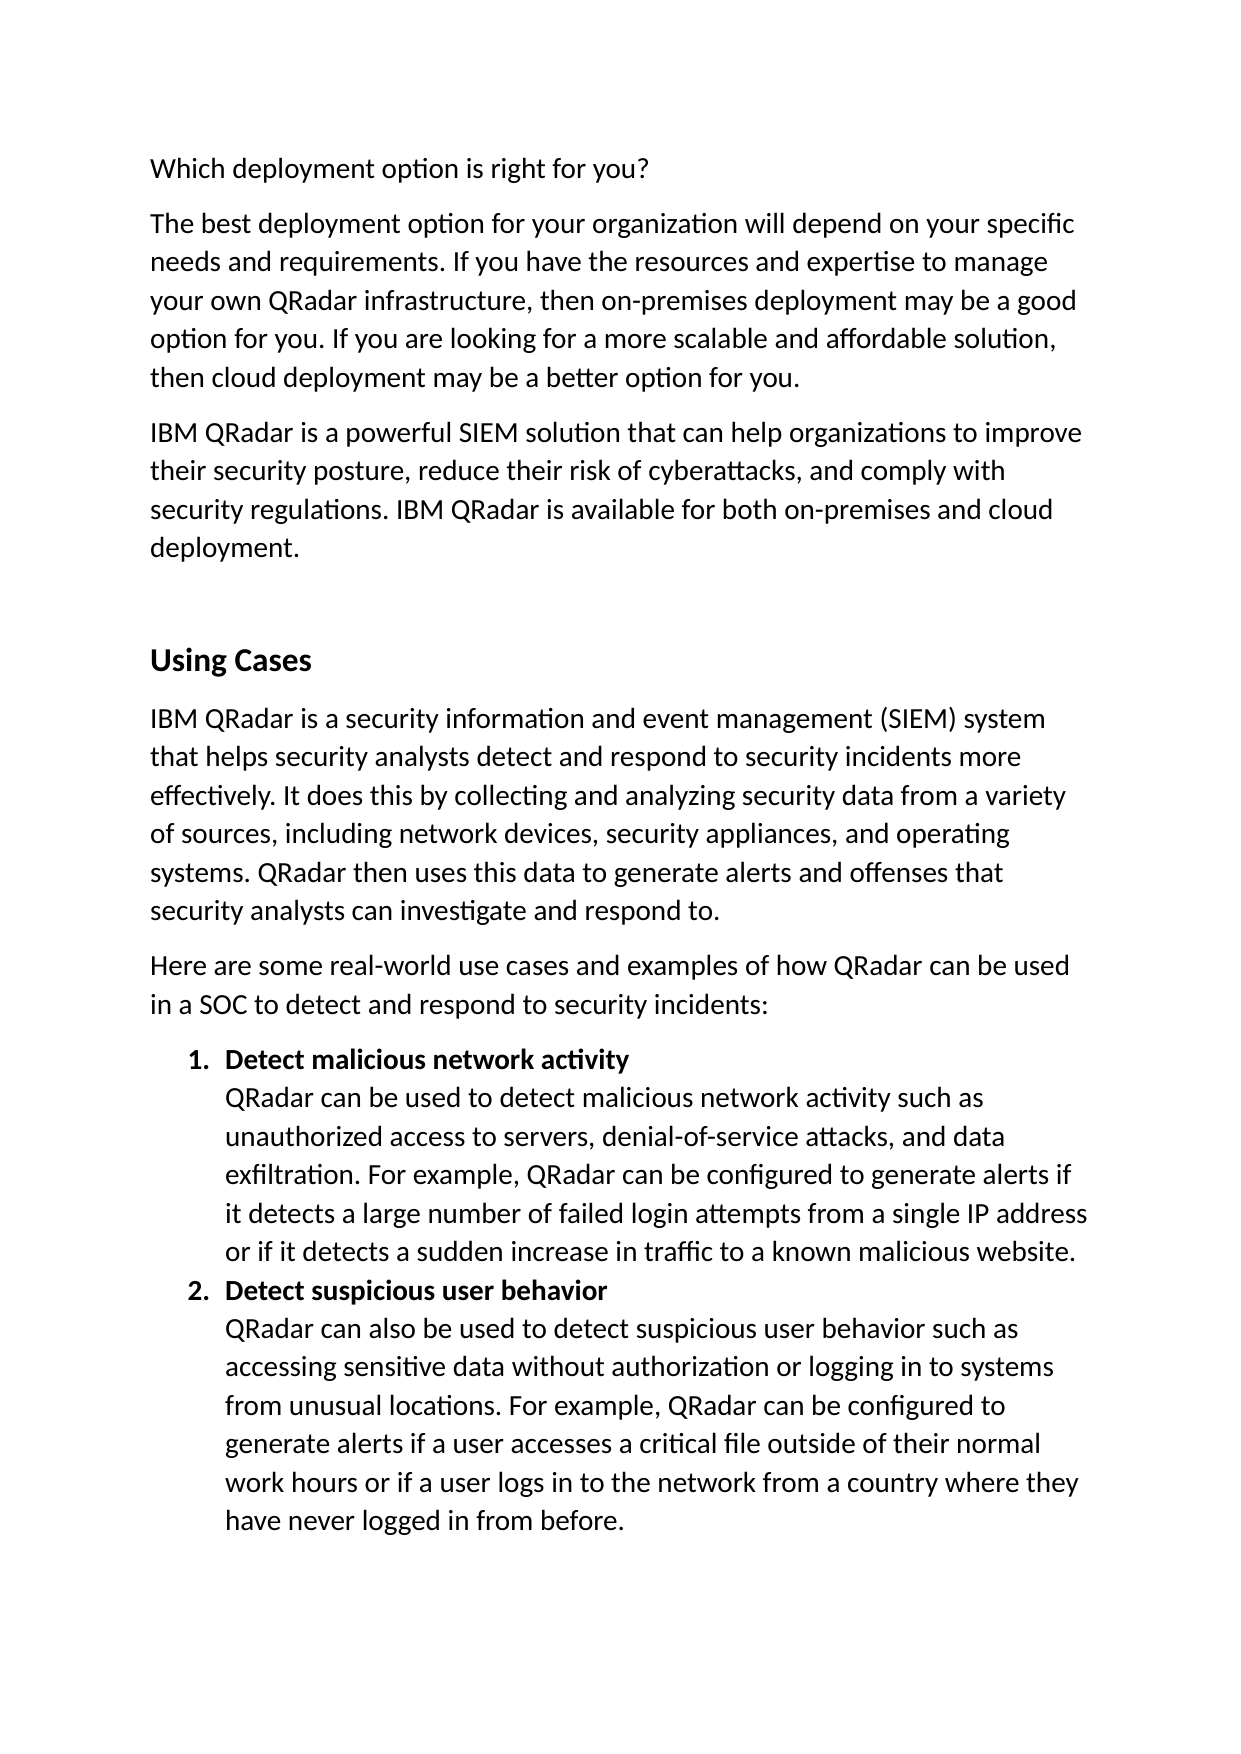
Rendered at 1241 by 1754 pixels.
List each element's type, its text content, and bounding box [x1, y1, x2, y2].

text IBM QRadar is a powerful SIEM solution that can help organizations to improve their security posture, reduce their risk of cyberattacks, and comply with security regulations. IBM QRadar is available for both on-premises and cloud deployment. [150, 414, 1090, 565]
text The best deployment option for your organization will depend on your specific needs and requirements. If you have the resources and expertise to manage your own QRadar infrastructure, then on-premises deployment may be a good option for you. If you are looking for a more scalable and affordable solution, then cloud deployment may be a better option for you. [150, 205, 1090, 394]
list Detect suspicious user behavior [187, 1272, 1090, 1307]
list Detect malicious network activity [187, 1041, 1090, 1077]
text Here are some real-world use cases and examples of how QRadar can be used in a SOC to detect and respond to security incidents: [150, 947, 1090, 1021]
text Using Cases [150, 639, 1090, 680]
text IBM QRadar is a security information and event management (SIEM) system that helps security analysts detect and respond to security incidents more effectively. It does this by collecting and analyzing security data from a variety of sources, including network devices, security appliances, and operating systems. QRadar then uses this data to generate alerts and offenses that security analysts can investigate and respond to. [150, 700, 1090, 928]
text Which deployment option is right for you? [150, 150, 1090, 186]
list QRadar can also be used to detect suspicious user behavior such as accessing sensitive data without authorization or logging in to systems from unusual locations. For example, QRadar can be configured to generate alerts if a user accesses a critical file outside of their normal work hours or if a user logs in to the network from a country where they have never logged in from before. [225, 1310, 1090, 1538]
list QRadar can be used to detect malicious network activity such as unauthorized access to servers, denial-of-service attacks, and data exfiltration. For example, QRadar can be configured to generate alerts if it detects a large number of failed login attempts from a single IP address or if it detects a sudden increase in traffic to a known malicious website. [225, 1079, 1090, 1269]
